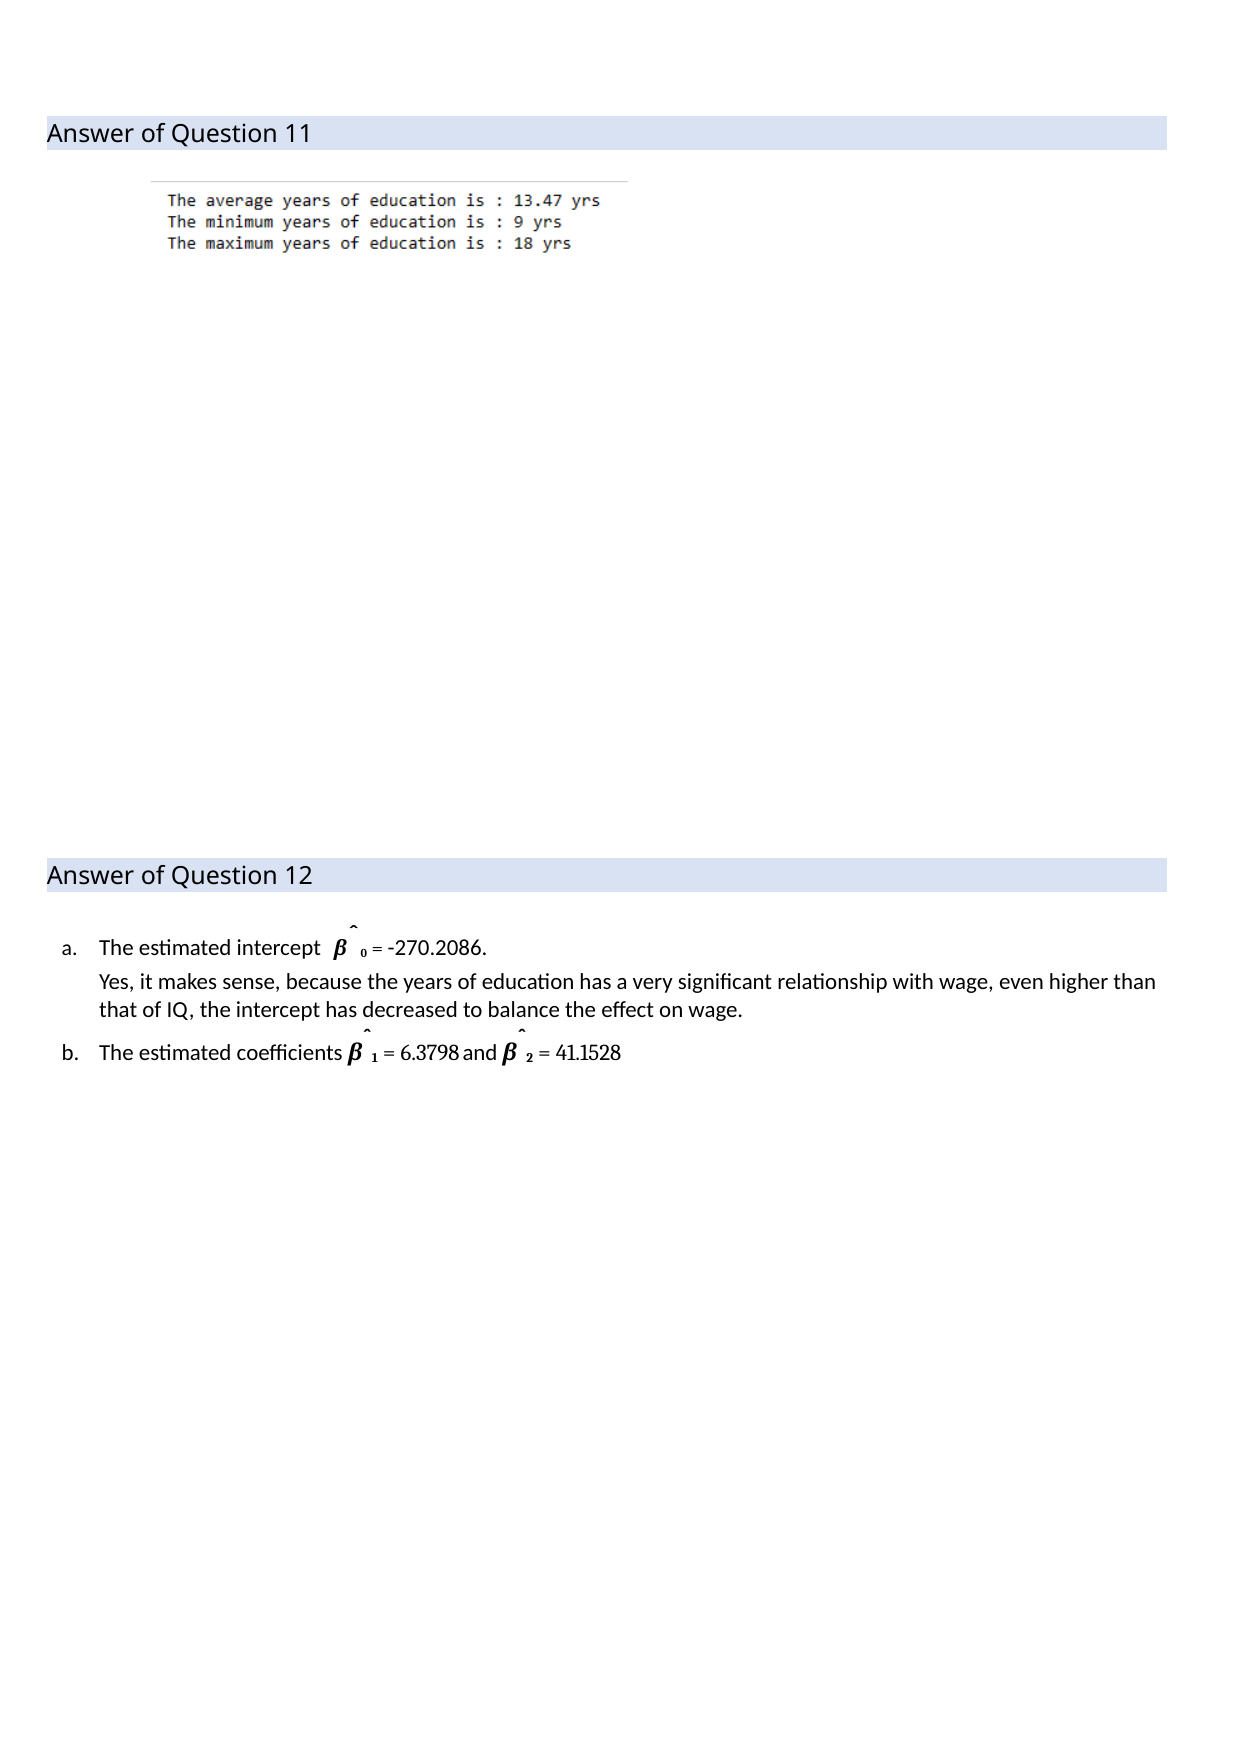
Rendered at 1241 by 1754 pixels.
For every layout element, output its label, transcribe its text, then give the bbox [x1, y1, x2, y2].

text Answer of Question 12 [313, 858, 1167, 892]
text Yes, it makes sense, because the years of education has a very significant relationship with wage, even higher than that of IQ, the intercept has decreased to balance the effect on wage. [99, 967, 1167, 1023]
list The estimated intercept βˆ0 = -270.2086. [61, 923, 1167, 967]
picture [150, 181, 628, 259]
list The estimated coefficients βˆ1 = 6.3798 and βˆ2 = 41.1528 [61, 1023, 1167, 1070]
text Answer of Question 11 [313, 116, 1167, 150]
